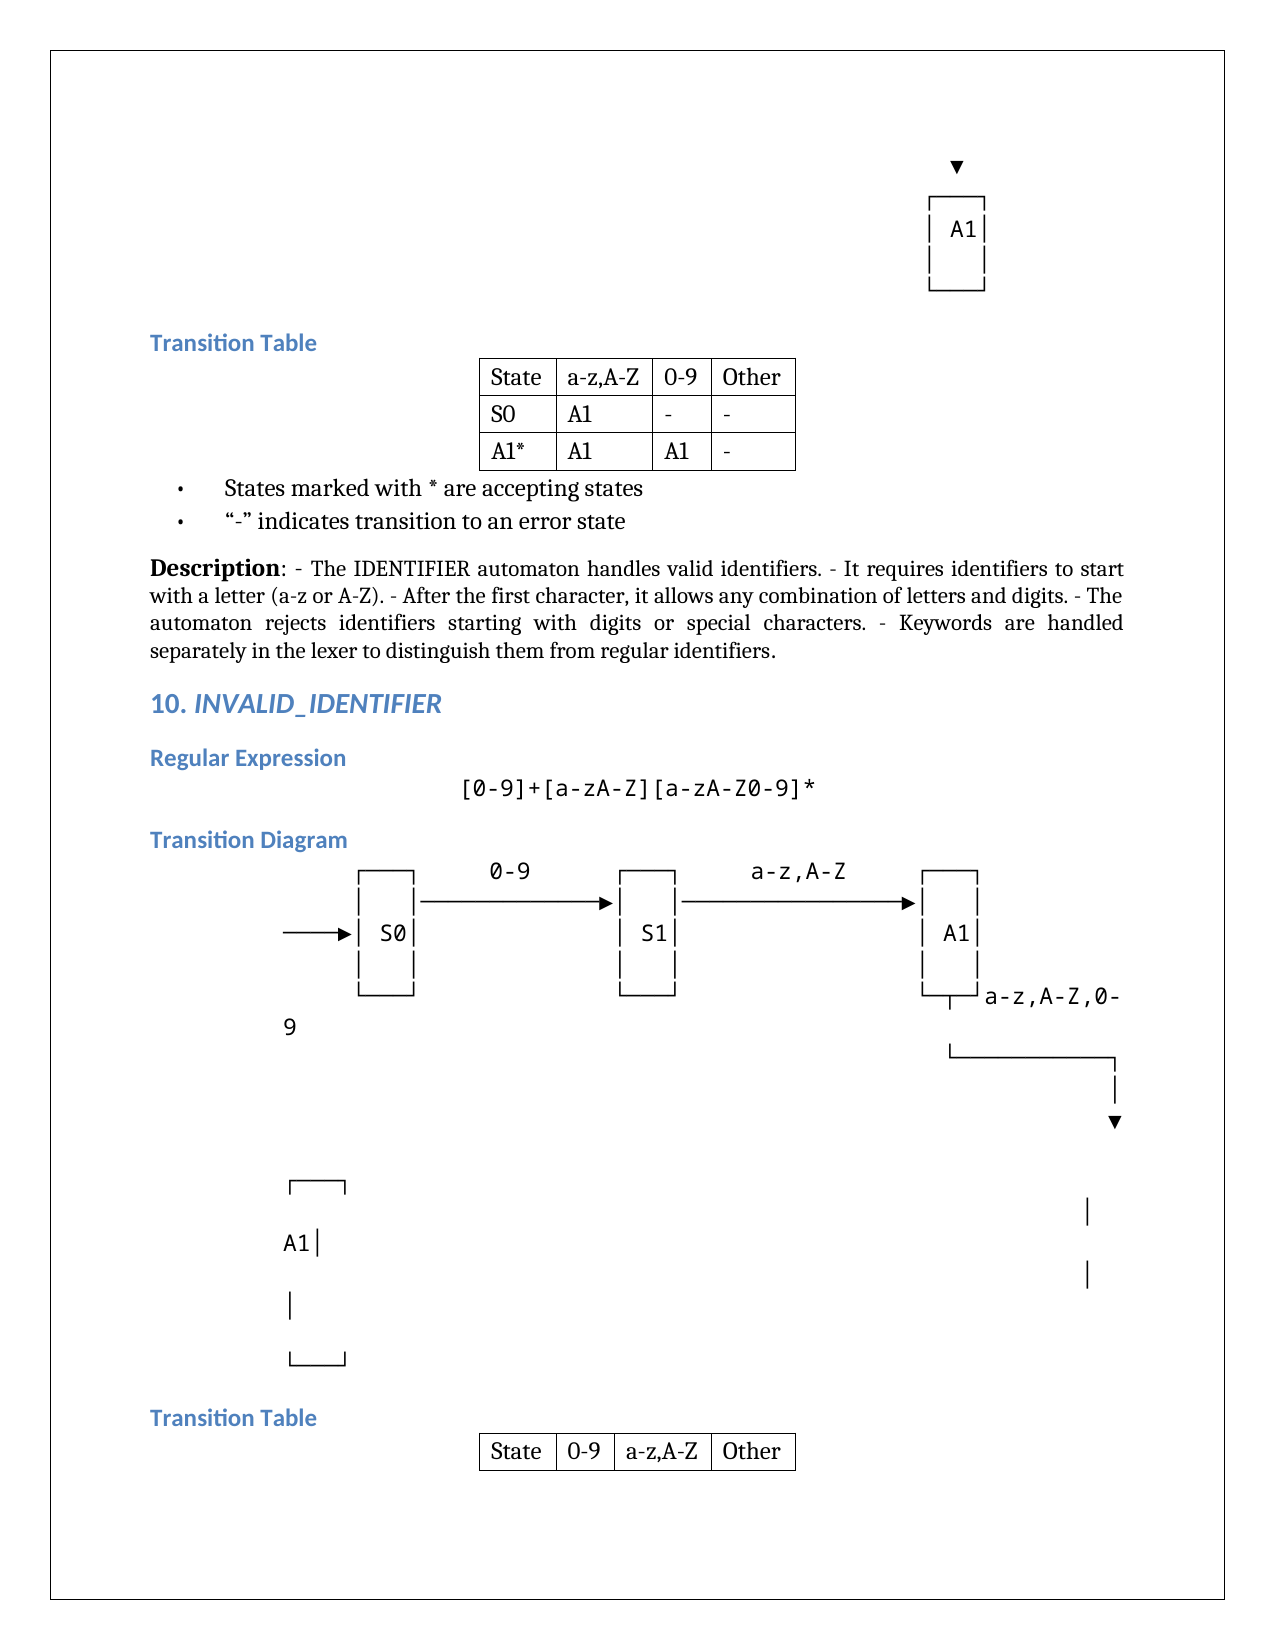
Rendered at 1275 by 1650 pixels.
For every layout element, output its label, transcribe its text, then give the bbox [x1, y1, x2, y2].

table_cell A1 [557, 396, 652, 432]
table_cell - [712, 433, 795, 469]
table_header State [480, 359, 556, 395]
subtitle Transition Table [150, 1402, 1125, 1432]
table_cell A1 [557, 433, 652, 469]
table_cell - [653, 396, 711, 432]
text Description: - The IDENTIFIER automaton handles valid identifiers. - It requires identifiers to start with a letter (a-z or A-Z). - After the first character, it allows any combination of letters and digits. - The automaton rejects identifiers starting with digits or special characters. - Keywords are handled separately in the lexer to distinguish them from regular identifiers. [150, 554, 1125, 664]
list “-” indicates transition to an error state [175, 507, 1125, 536]
table_cell A1 [653, 433, 711, 469]
table_header Other [712, 359, 795, 395]
table_header a-z,A-Z [615, 1434, 711, 1470]
subtitle Regular Expression [150, 742, 1125, 772]
table_cell S0 [480, 396, 556, 432]
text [386, 150, 1125, 306]
table_cell A1* [480, 433, 556, 469]
table_header State [480, 1434, 556, 1470]
table_header Other [712, 1434, 795, 1470]
text ┌───┐ 0-9 ┌───┐ a-z,A-Z ┌───┐ │ │─────────────►│ │────────────────►│ │ ────►│ S0│ │ S1│ │ A1│ │ │ │ │ │ │ └───┘ └───┘ └─┬─┘a-z,A-Z,0-9 └───────────┐ │ ▼ ┌───┐ │ A1│ │ │ └───┘ [283, 855, 1125, 1381]
table_header 0-9 [653, 359, 711, 395]
list States marked with * are accepting states [175, 474, 1125, 503]
subtitle Transition Diagram [150, 824, 1125, 855]
table_cell - [712, 396, 795, 432]
text [0-9]+[a-zA-Z][a-zA-Z0-9]* [150, 772, 1125, 803]
table_header 0-9 [557, 1434, 614, 1470]
subtitle Transition Table [150, 327, 1125, 358]
table_header a-z,A-Z [557, 359, 652, 395]
subtitle 10. INVALID_IDENTIFIER [150, 685, 1125, 721]
